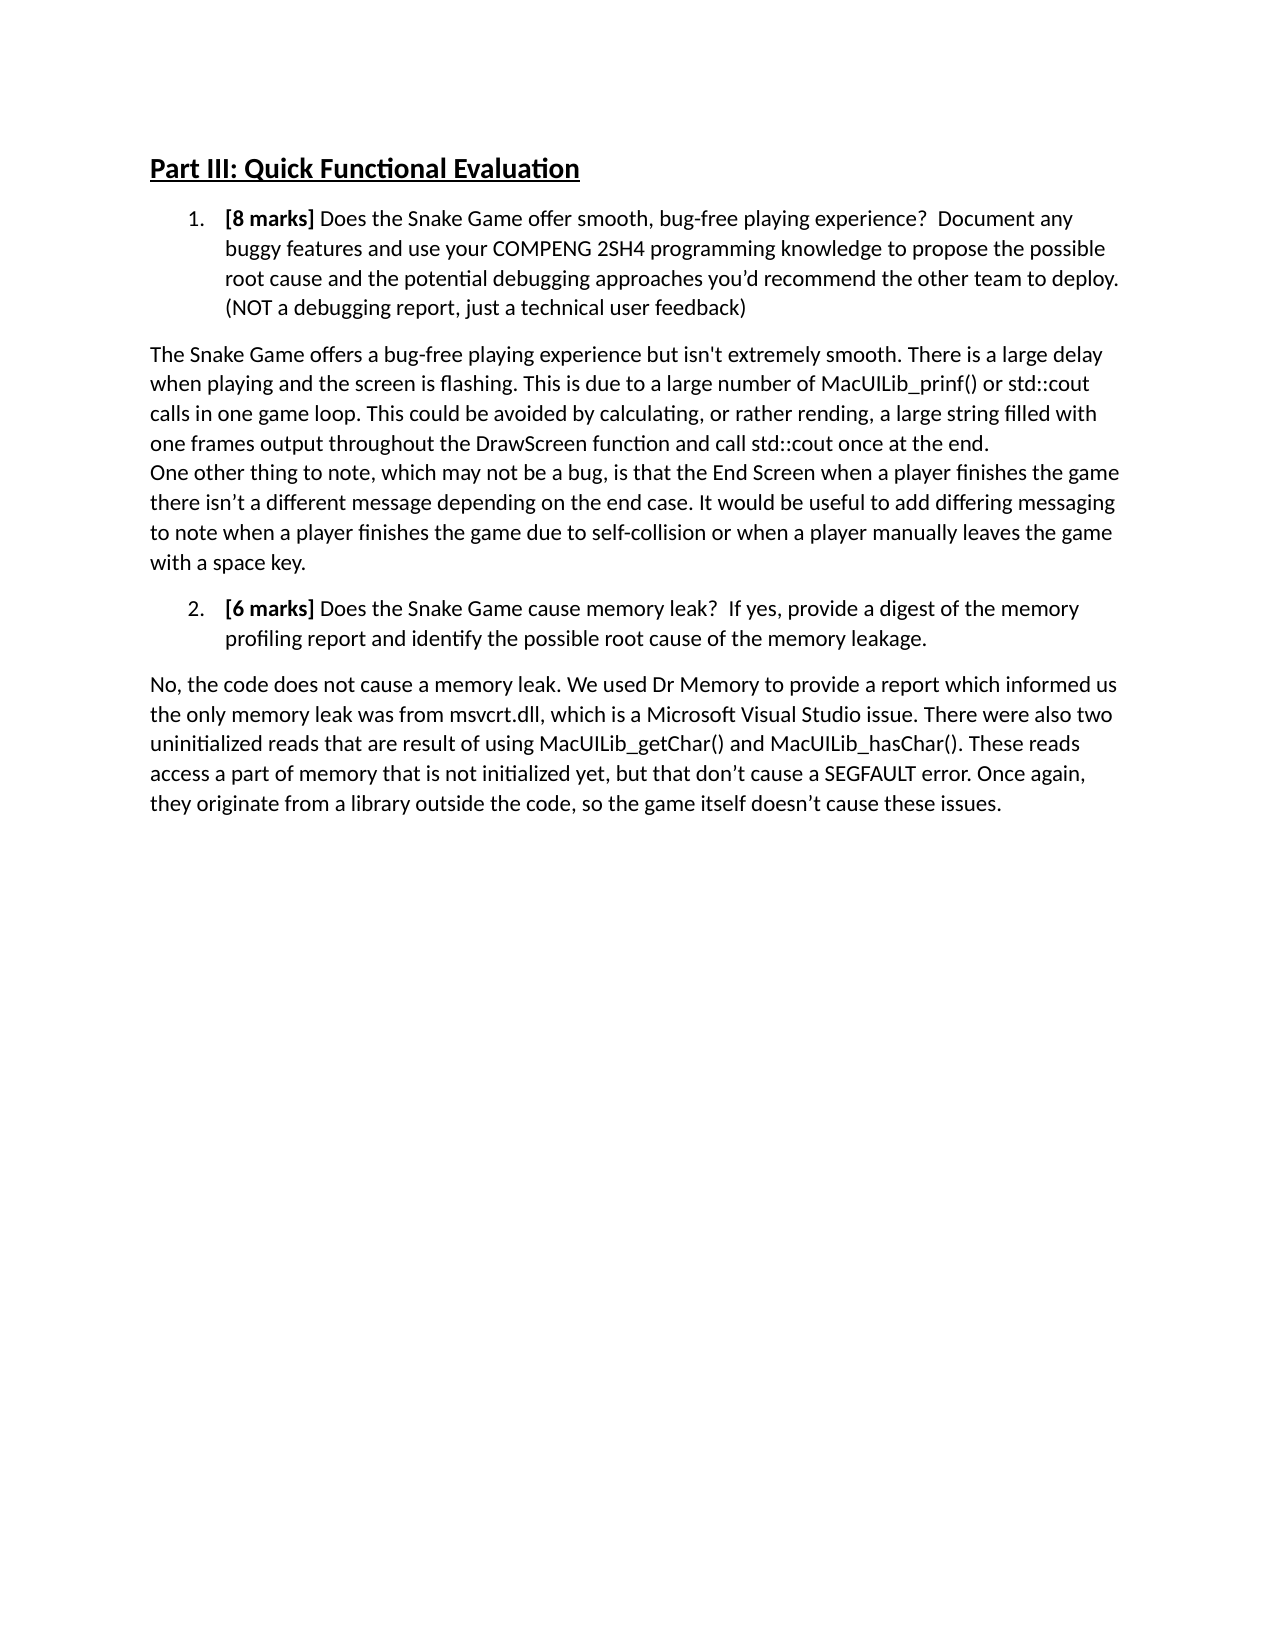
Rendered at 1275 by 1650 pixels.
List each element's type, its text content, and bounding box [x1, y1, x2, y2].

text Part III: Quick Functional Evaluation [150, 150, 1125, 186]
text The Snake Game offers a bug-free playing experience but isn't extremely smooth. There is a large delay when playing and the screen is flashing. This is due to a large number of MacUILib_prinf() or std::cout calls in one game loop. This could be avoided by calculating, or rather rending, a large string filled with one frames output throughout the DrawScreen function and call std::cout once at the end. One other thing to note, which may not be a bug, is that the End Screen when a player finishes the game there isn’t a different message depending on the end case. It would be useful to add differing messaging to note when a player finishes the game due to self-collision or when a player manually leaves the game with a space key. [150, 340, 1125, 576]
list [8 marks] Does the Snake Game offer smooth, bug-free playing experience? Document any buggy features and use your COMPENG 2SH4 programming knowledge to propose the possible root cause and the potential debugging approaches you’d recommend the other team to deploy. (NOT a debugging report, just a technical user feedback) [187, 204, 1125, 321]
list [6 marks] Does the Snake Game cause memory leak? If yes, provide a digest of the memory profiling report and identify the possible root cause of the memory leakage. [187, 594, 1125, 652]
text No, the code does not cause a memory leak. We used Dr Memory to provide a report which informed us the only memory leak was from msvcrt.dll, which is a Microsoft Visual Studio issue. There were also two uninitialized reads that are result of using MacUILib_getChar() and MacUILib_hasChar(). These reads access a part of memory that is not initialized yet, but that don’t cause a SEGFAULT error. Once again, they originate from a library outside the code, so the game itself doesn’t cause these issues. [150, 670, 1125, 817]
